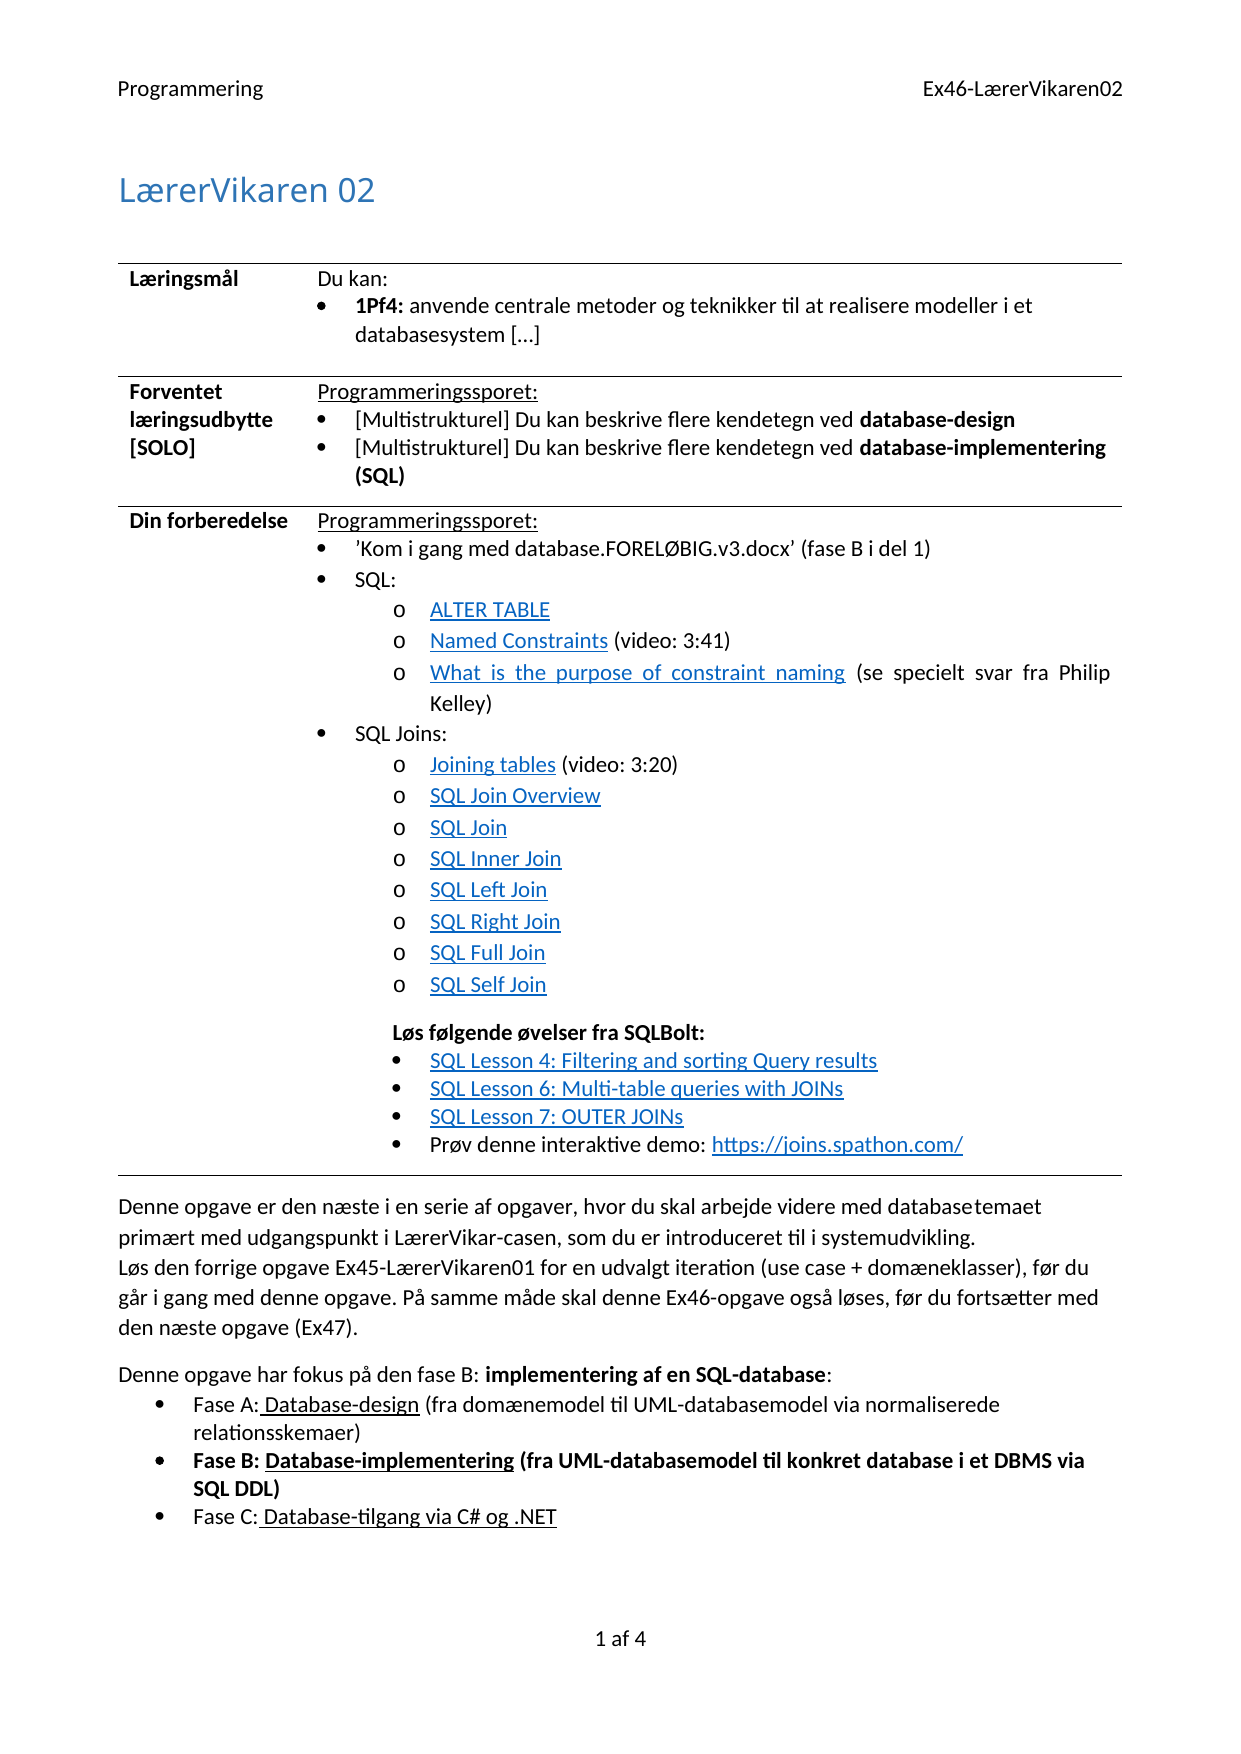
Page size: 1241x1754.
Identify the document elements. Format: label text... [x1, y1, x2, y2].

table_cell Forventet læringsudbytte [SOLO] [118, 377, 306, 506]
list Fase C: Database-tilgang via C# og .NET [156, 1502, 1122, 1531]
text Denne opgave har fokus på den fase B: implementering af en SQL-database: [118, 1360, 1122, 1388]
text Denne opgave er den næste i en serie af opgaver, hvor du skal arbejde videre med databasetemaet primært med udgangspunkt i LærerVikar-casen, som du er introduceret til i systemudvikling. Løs den forrige opgave Ex45-LærerVikaren01 for en udvalgt iteration (use case + domæneklasser), før du går i gang med denne opgave. På samme måde skal denne Ex46-opgave også løses, før du fortsætter med den næste opgave (Ex47). [118, 1192, 1122, 1341]
list Fase B: Database-implementering (fra UML-databasemodel til konkret database i et DBMS via SQL DDL) [156, 1446, 1122, 1502]
table_cell Programmeringssporet: [Multistrukturel] Du kan beskrive flere kendetegn ved database-design [Multistrukturel] Du kan beskrive flere kendetegn ved database-implementering (SQL) [306, 377, 1122, 506]
table_cell Din forberedelse [118, 507, 306, 1175]
list Fase A: Database-design (fra domænemodel til UML-databasemodel via normaliserede relationsskemaer) [156, 1390, 1122, 1446]
table_header Læringsmål [118, 264, 306, 376]
subtitle LærerVikaren 02 [118, 167, 1122, 212]
table_header Du kan: 1Pf4: anvende centrale metoder og teknikker til at realisere modeller i et databasesystem […] [306, 264, 1122, 376]
table_cell Programmeringssporet: ’Kom i gang med database.FORELØBIG.v3.docx’ (fase B i del 1) SQL: ALTER TABLE Named Constraints (video: 3:41) What is the purpose of constraint naming (se specielt svar fra Philip Kelley) SQL Joins: Joining tables (video: 3:20) SQL Join Overview SQL Join SQL Inner Join SQL Left Join SQL Right Join SQL Full Join SQL Self Join Løs følgende øvelser fra SQLBolt: SQL Lesson 4: Filtering and sorting Query results SQL Lesson 6: Multi-table queries with JOINs SQL Lesson 7: OUTER JOINs Prøv denne interaktive demo: https://joins.spathon.com/ [306, 507, 1122, 1175]
